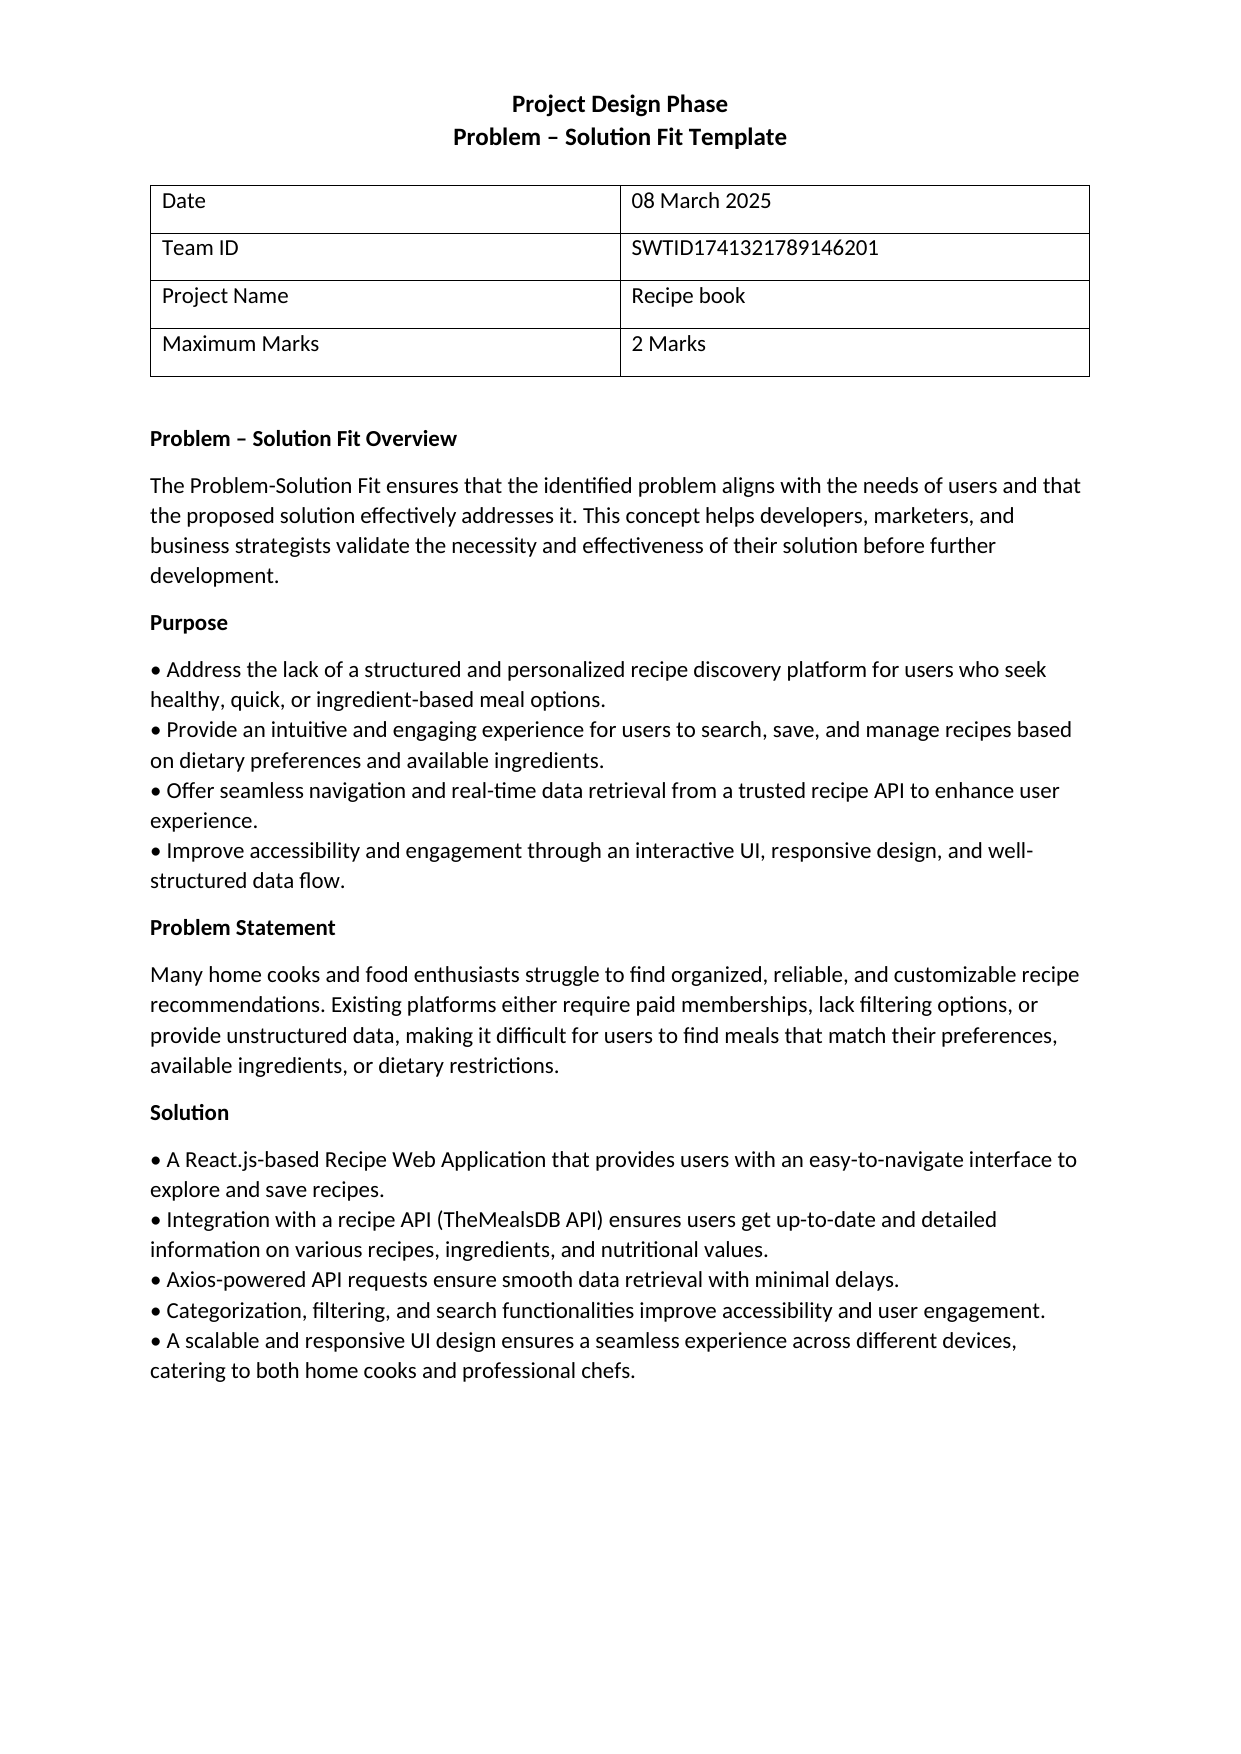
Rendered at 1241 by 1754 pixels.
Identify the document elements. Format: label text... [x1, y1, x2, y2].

text The Problem-Solution Fit ensures that the identified problem aligns with the needs of users and that the proposed solution effectively addresses it. This concept helps developers, marketers, and business strategists validate the necessity and effectiveness of their solution before further development. [150, 471, 1090, 589]
table_cell 2 Marks [621, 329, 1089, 376]
text Problem Statement [150, 913, 1090, 941]
text Many home cooks and food enthusiasts struggle to find organized, reliable, and customizable recipe recommendations. Existing platforms either require paid memberships, lack filtering options, or provide unstructured data, making it difficult for users to find meals that match their preferences, available ingredients, or dietary restrictions. [150, 960, 1090, 1079]
table_header Date [151, 186, 620, 232]
table_cell Maximum Marks [151, 329, 620, 376]
table_cell Team ID [151, 234, 620, 280]
table_header 08 March 2025 [621, 186, 1089, 232]
text Problem – Solution Fit Overview [150, 424, 1090, 452]
text • A React.js-based Recipe Web Application that provides users with an easy-to-navigate interface to explore and save recipes. • Integration with a recipe API (TheMealsDB API) ensures users get up-to-date and detailed information on various recipes, ingredients, and nutritional values. • Axios-powered API requests ensure smooth data retrieval with minimal delays. • Categorization, filtering, and search functionalities improve accessibility and user engagement. • A scalable and responsive UI design ensures a seamless experience across different devices, catering to both home cooks and professional chefs. [150, 1145, 1090, 1384]
table_cell Project Name [151, 281, 620, 328]
text Solution [150, 1098, 1090, 1126]
text Purpose [150, 608, 1090, 636]
table_cell Recipe book [621, 281, 1089, 328]
text Project Design Phase [150, 89, 1090, 119]
text • Address the lack of a structured and personalized recipe discovery platform for users who seek healthy, quick, or ingredient-based meal options. • Provide an intuitive and engaging experience for users to search, save, and manage recipes based on dietary preferences and available ingredients. • Offer seamless navigation and real-time data retrieval from a trusted recipe API to enhance user experience. • Improve accessibility and engagement through an interactive UI, responsive design, and well-structured data flow. [150, 655, 1090, 894]
table_cell SWTID1741321789146201 [621, 234, 1089, 280]
text Problem – Solution Fit Template [150, 122, 1090, 152]
